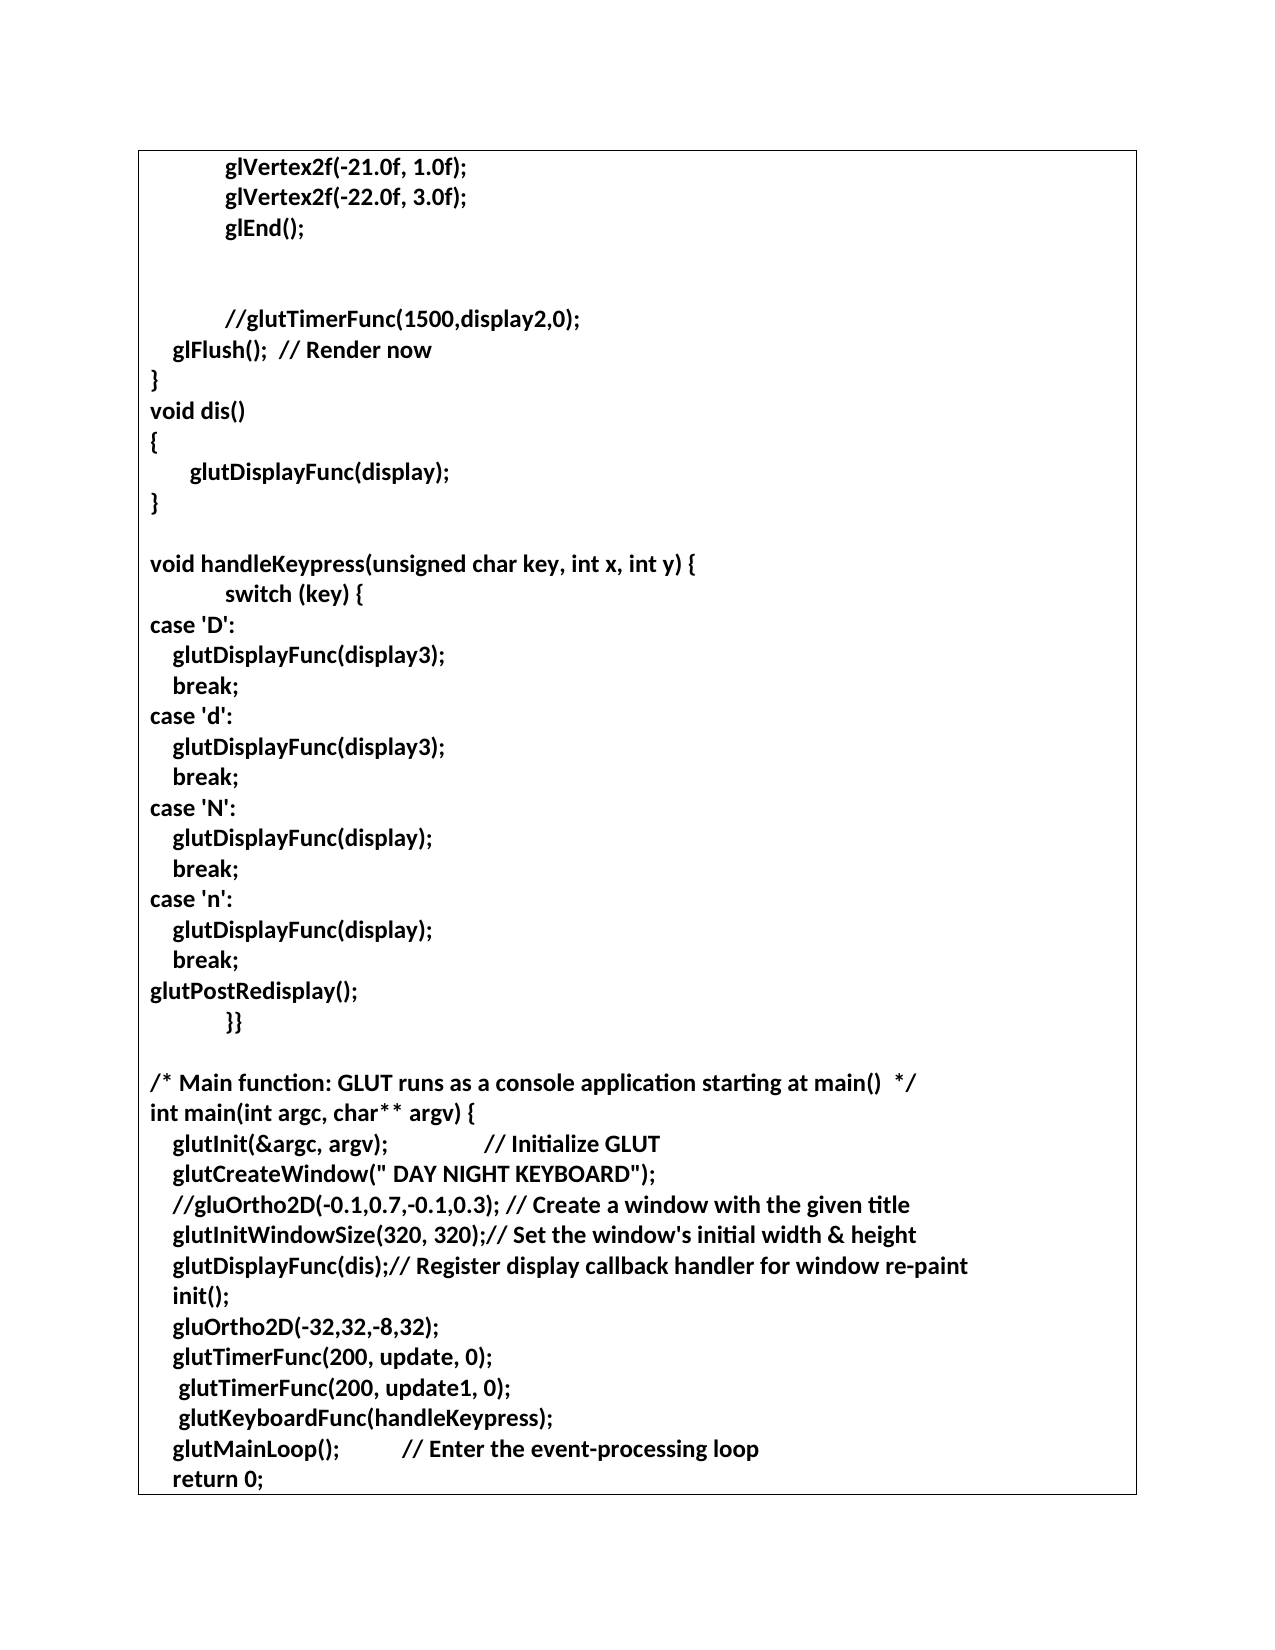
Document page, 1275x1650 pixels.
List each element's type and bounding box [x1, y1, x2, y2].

table_cell [139, 151, 1136, 1494]
